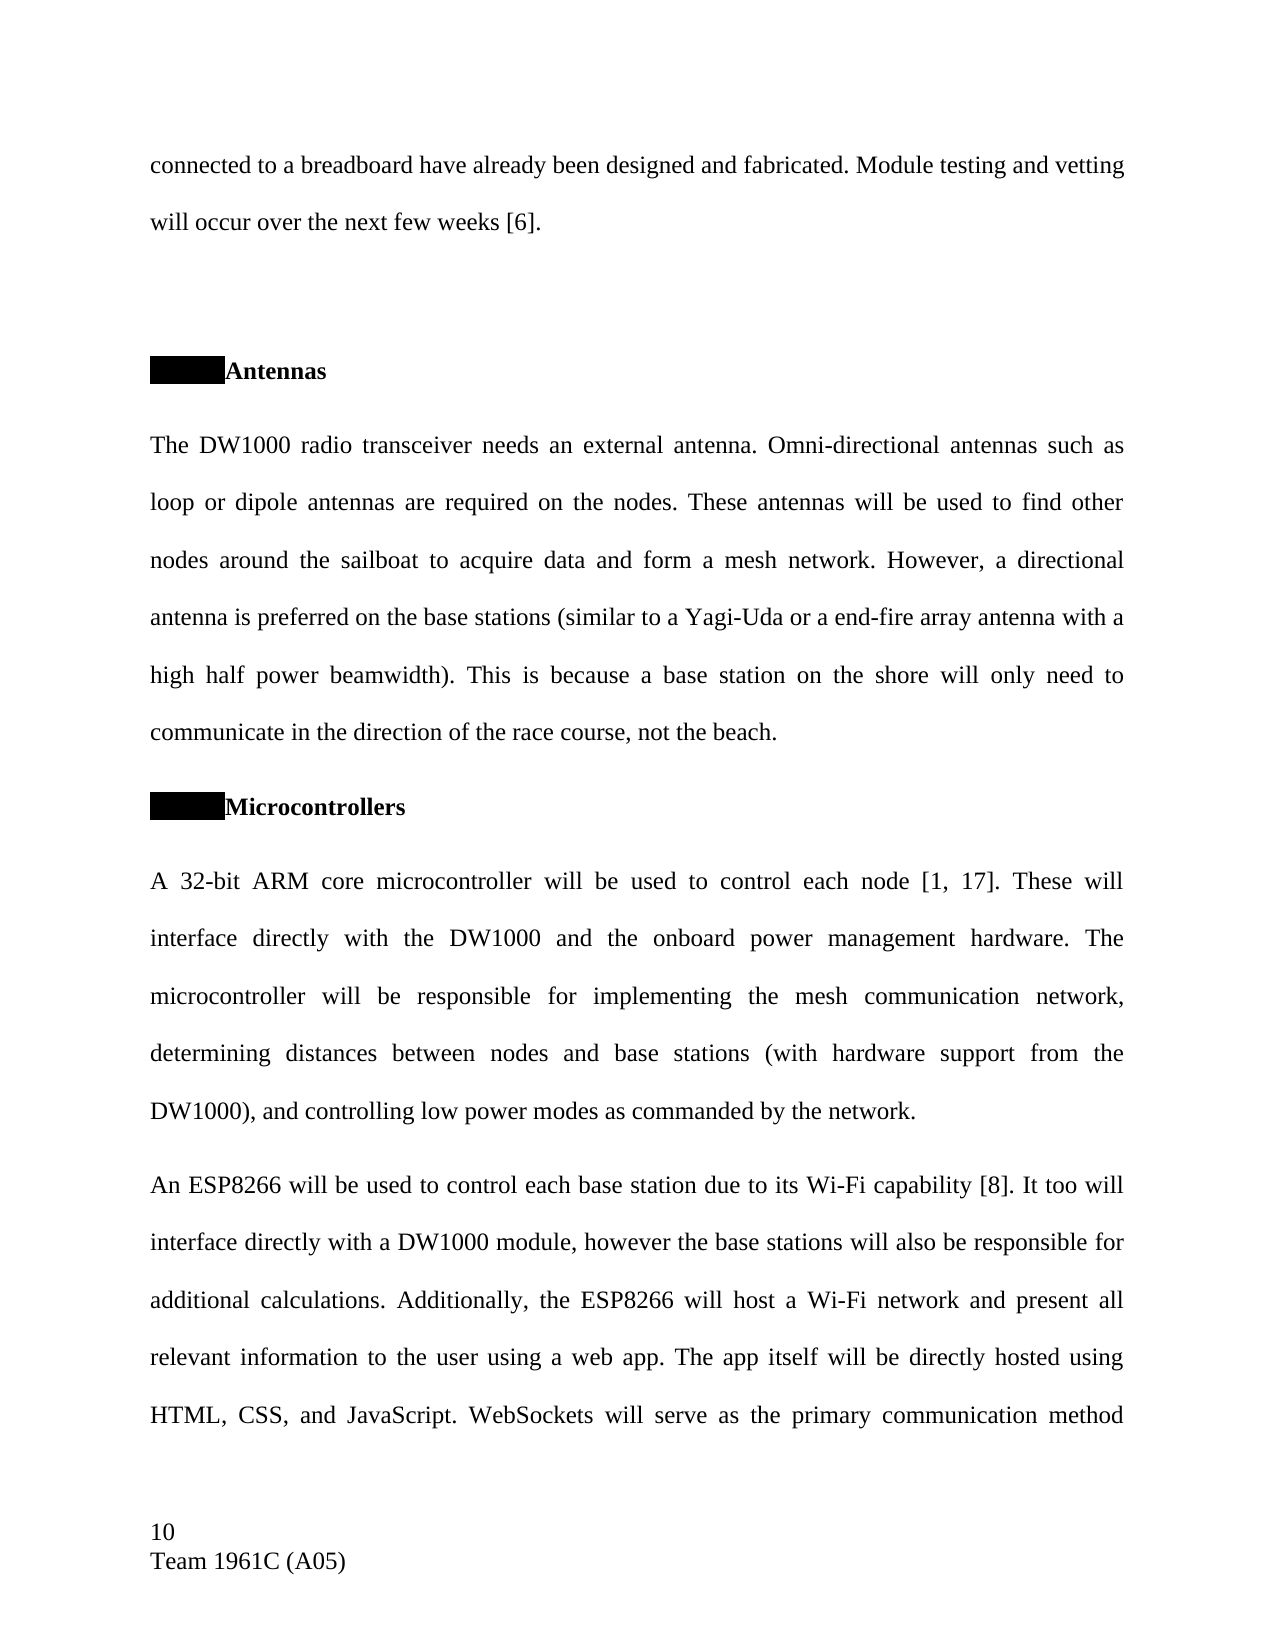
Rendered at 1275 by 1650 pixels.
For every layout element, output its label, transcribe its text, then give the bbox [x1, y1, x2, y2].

subtitle Microcontrollers [225, 792, 1125, 820]
text A 32-bit ARM core microcontroller will be used to control each node [1, 17]. These will interface directly with the DW1000 and the onboard power management hardware. The microcontroller will be responsible for implementing the mesh communication network, determining distances between nodes and base stations (with hardware support from the DW1000), and controlling low power modes as commanded by the network. [150, 866, 1125, 1124]
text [150, 1170, 1125, 1429]
text The DW1000 radio transceiver needs an external antenna. Omni-directional antennas such as loop or dipole antennas are required on the nodes. These antennas will be used to find other nodes around the sailboat to acquire data and form a mesh network. However, a directional antenna is preferred on the base stations (similar to a Yagi-Uda or a end-fire array antenna with a high half power beamwidth). This is because a base station on the shore will only need to communicate in the direction of the race course, not the beach. [150, 430, 1125, 746]
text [150, 150, 1125, 236]
subtitle Antennas [225, 356, 1125, 384]
